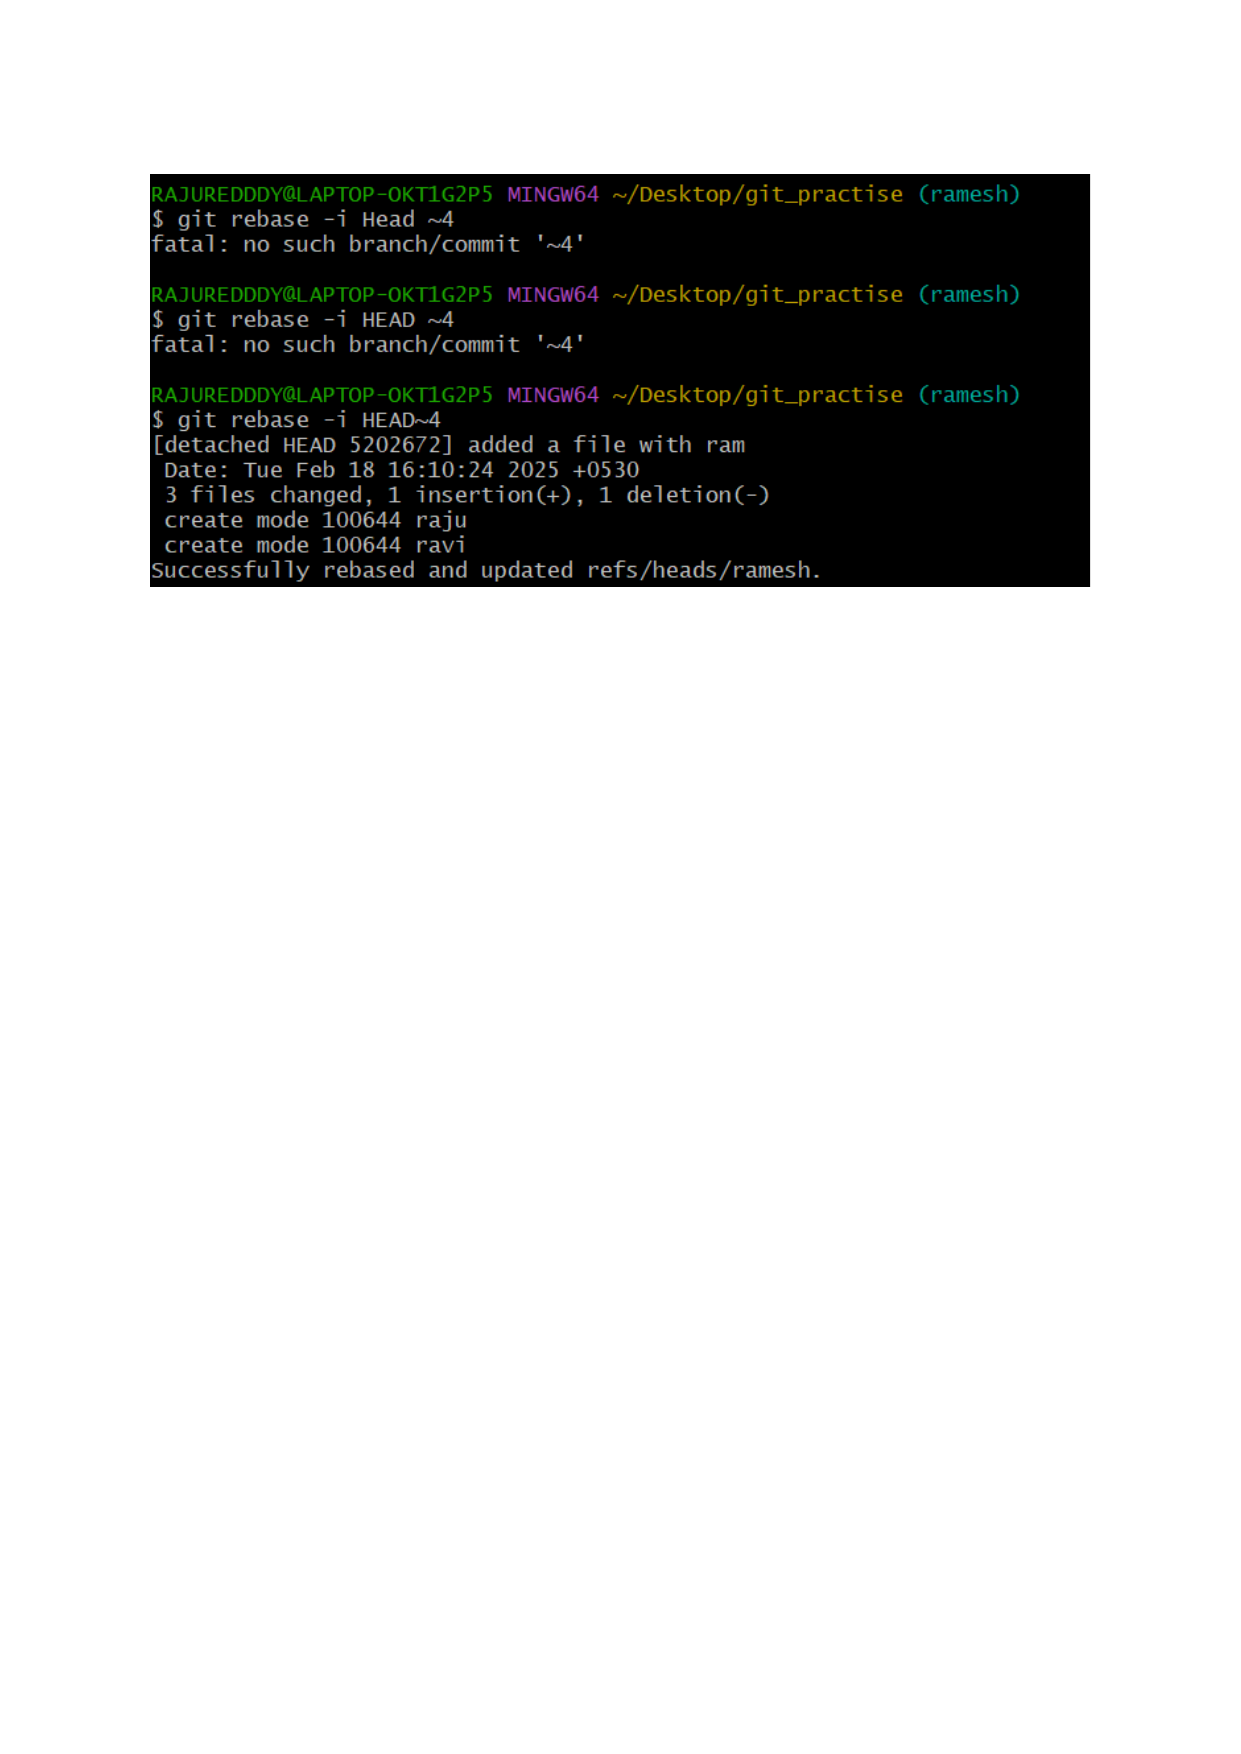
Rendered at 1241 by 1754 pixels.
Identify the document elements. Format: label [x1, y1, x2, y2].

picture [150, 174, 1091, 587]
